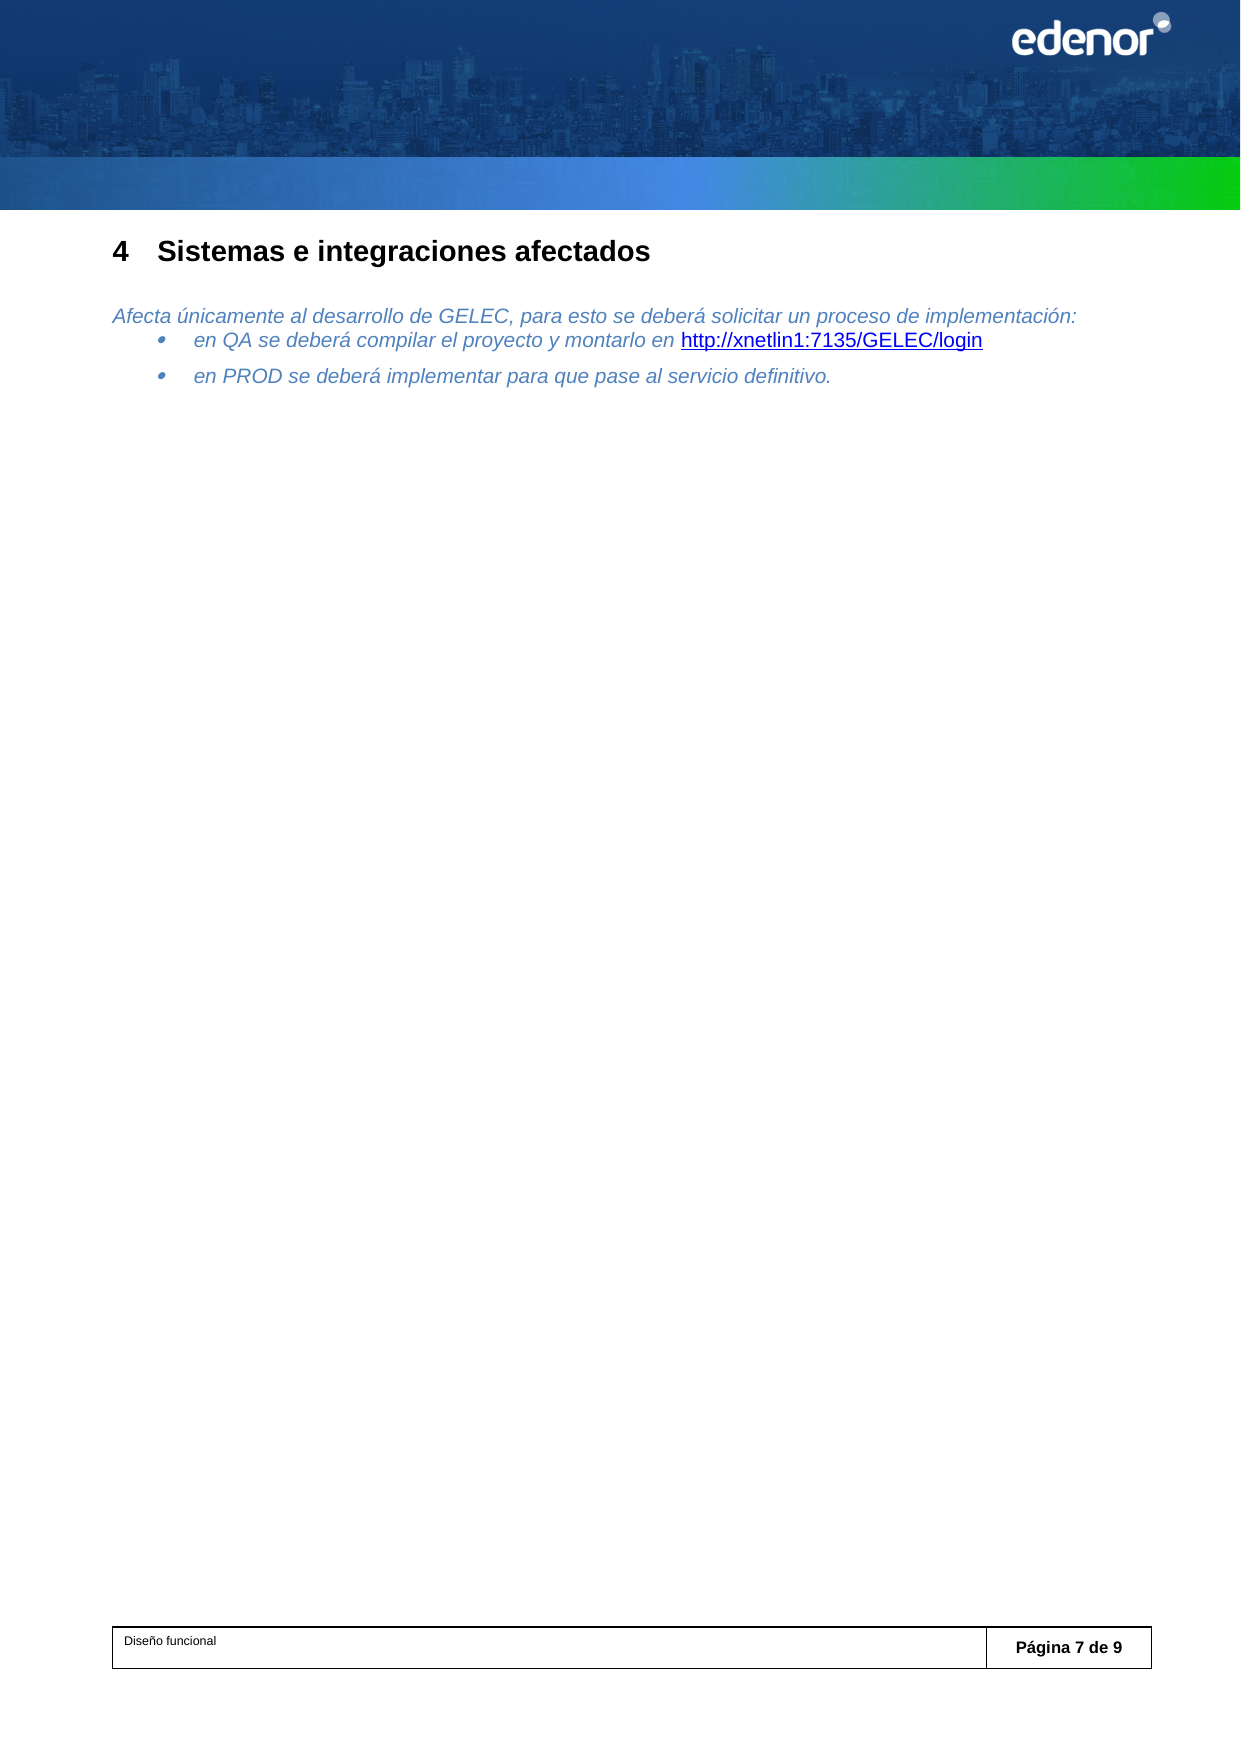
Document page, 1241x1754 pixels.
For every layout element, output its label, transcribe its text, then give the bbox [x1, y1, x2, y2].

picture [0, 0, 1241, 210]
list en PROD se deberá implementar para que pase al servicio definitivo. [156, 364, 1152, 388]
subtitle Sistemas e integraciones afectados [112, 151, 1152, 268]
list en QA se deberá compilar el proyecto y montarlo en http://xnetlin1:7135/GELEC/login [156, 328, 1152, 352]
text Afecta únicamente al desarrollo de GELEC, para esto se deberá solicitar un proceso de implementación: [112, 304, 1152, 328]
